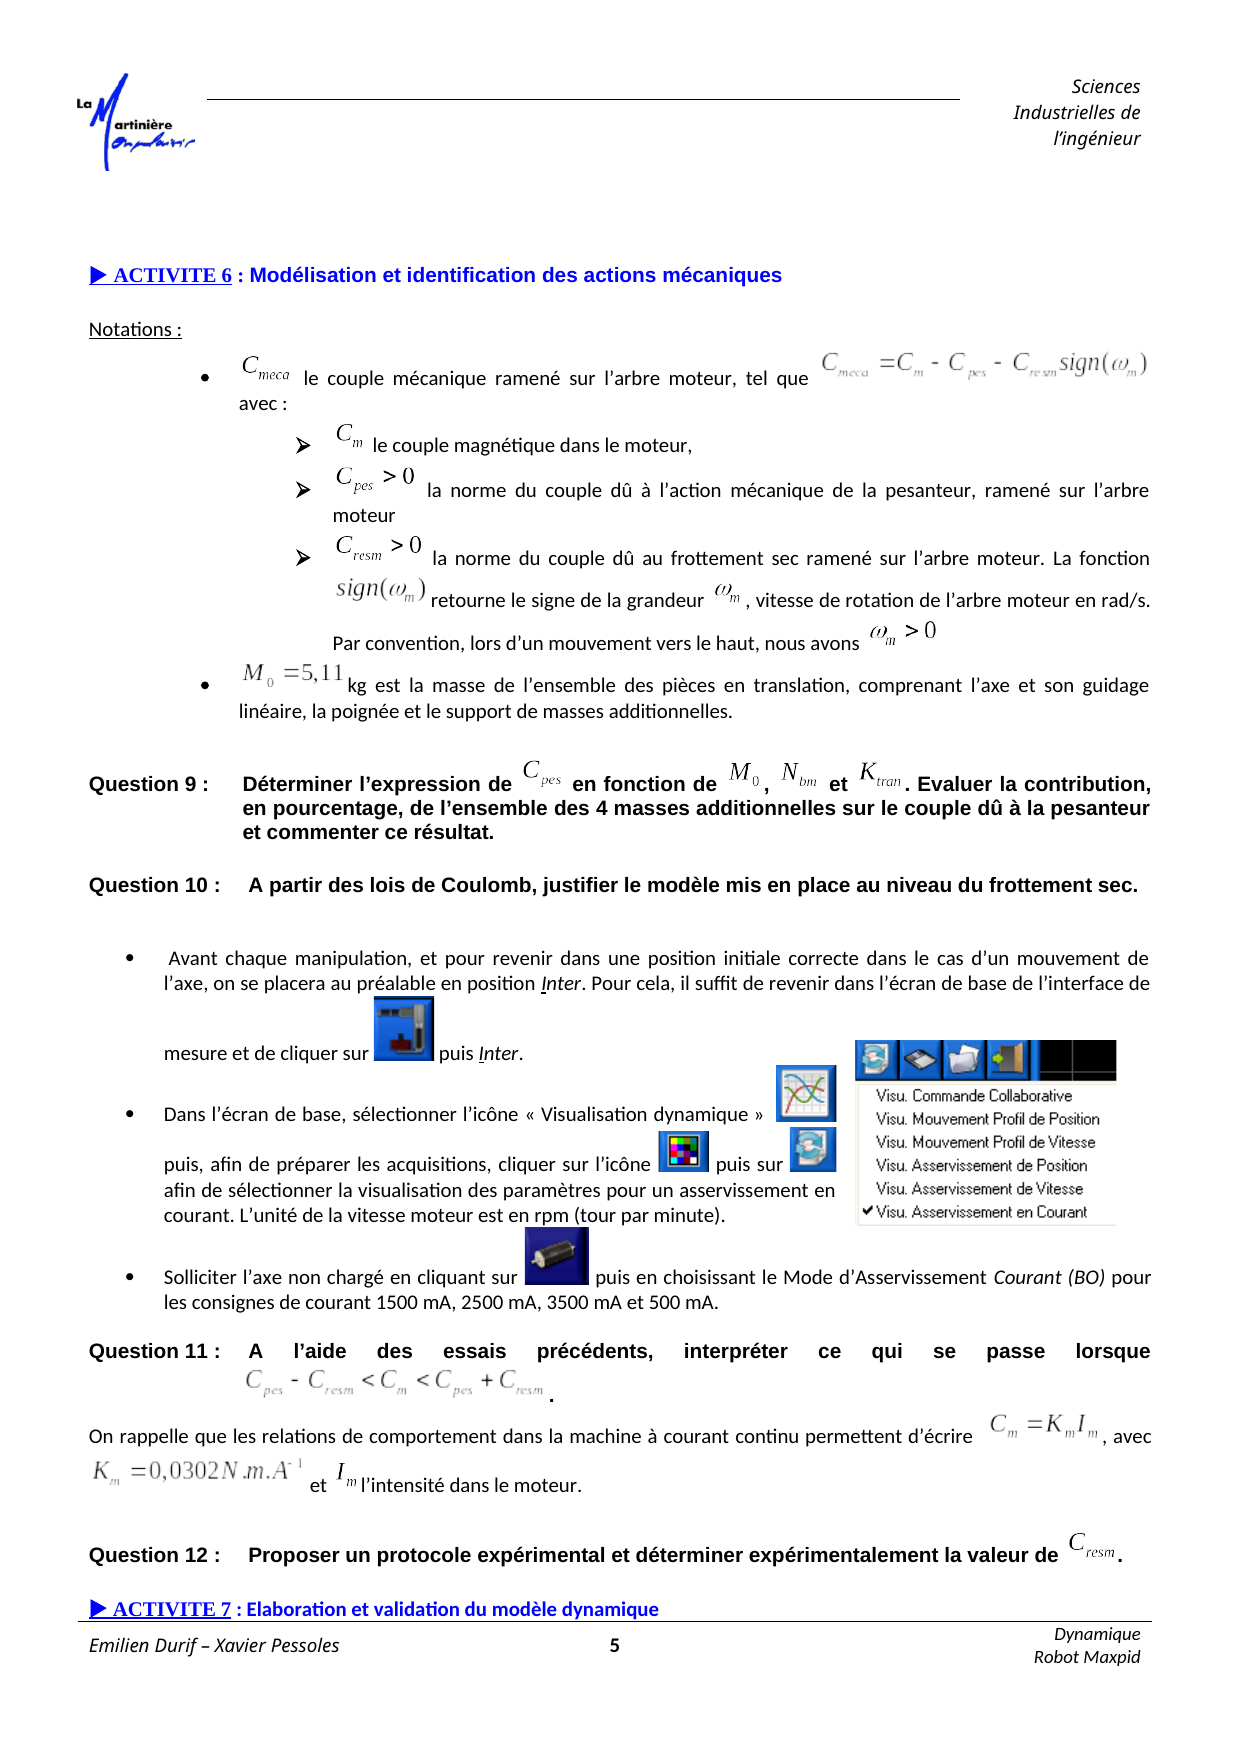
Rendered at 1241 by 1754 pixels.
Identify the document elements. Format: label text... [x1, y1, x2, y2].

picture [524, 1227, 589, 1285]
text A partir des lois de Coulomb, justifier le modèle mis en place au niveau du frottement sec. [89, 873, 1152, 897]
text Déterminer l’expression de en fonction de , et . Evaluer la contribution, en pourcentage, de l’ensemble des 4 masses additionnelles sur le couple dû à la pesanteur et commenter ce résultat. [89, 752, 1152, 844]
text ACTIVITE 7 : Elaboration et validation du modèle dynamique [89, 1596, 1152, 1621]
list kg est la masse de l’ensemble des pièces en translation, comprenant l’axe et son guidage linéaire, la poignée et le support de masses additionnelles. [201, 655, 1152, 723]
list la norme du couple dû à l’action mécanique de la pesanteur, ramené sur l’arbre moteur [295, 458, 1152, 528]
picture [855, 1040, 1117, 1226]
list Avant chaque manipulation, et pour revenir dans une position initiale correcte dans le cas d’un mouvement de l’axe, on se placera au préalable en position Inter. Pour cela, il suffit de revenir dans l’écran de base de l’interface de mesure et de cliquer sur puis Inter. [126, 945, 1152, 1065]
text On rappelle que les relations de comportement dans la machine à courant continu permettent d’écrire , avec et l’intensité dans le moteur. [89, 1407, 1152, 1497]
picture [776, 1065, 837, 1122]
text Notations : [89, 316, 1152, 342]
picture [658, 1131, 709, 1172]
list la norme du couple dû au frottement sec ramené sur l’arbre moteur. La fonction retourne le signe de la grandeur , vitesse de rotation de l’arbre moteur en rad/s. Par convention, lors d’un mouvement vers le haut, nous avons [295, 528, 1152, 655]
text A l’aide des essais précédents, interpréter ce qui se passe lorsque . [89, 1339, 1152, 1407]
list Solliciter l’axe non chargé en cliquant sur puis en choisissant le Mode d’Asservissement Courant (BO) pour les consignes de courant 1500 mA, 2500 mA, 3500 mA et 500 mA. [126, 1228, 1152, 1315]
picture [373, 996, 435, 1061]
text Proposer un protocole expérimental et déterminer expérimentalement la valeur de . [89, 1525, 1152, 1567]
text ACTIVITE 6 : Modélisation et identification des actions mécaniques [89, 263, 1152, 287]
picture [77, 73, 195, 171]
picture [789, 1127, 837, 1172]
list le couple magnétique dans le moteur, [295, 416, 1152, 458]
list le couple mécanique ramené sur l’arbre moteur, tel que avec : [201, 346, 1152, 416]
